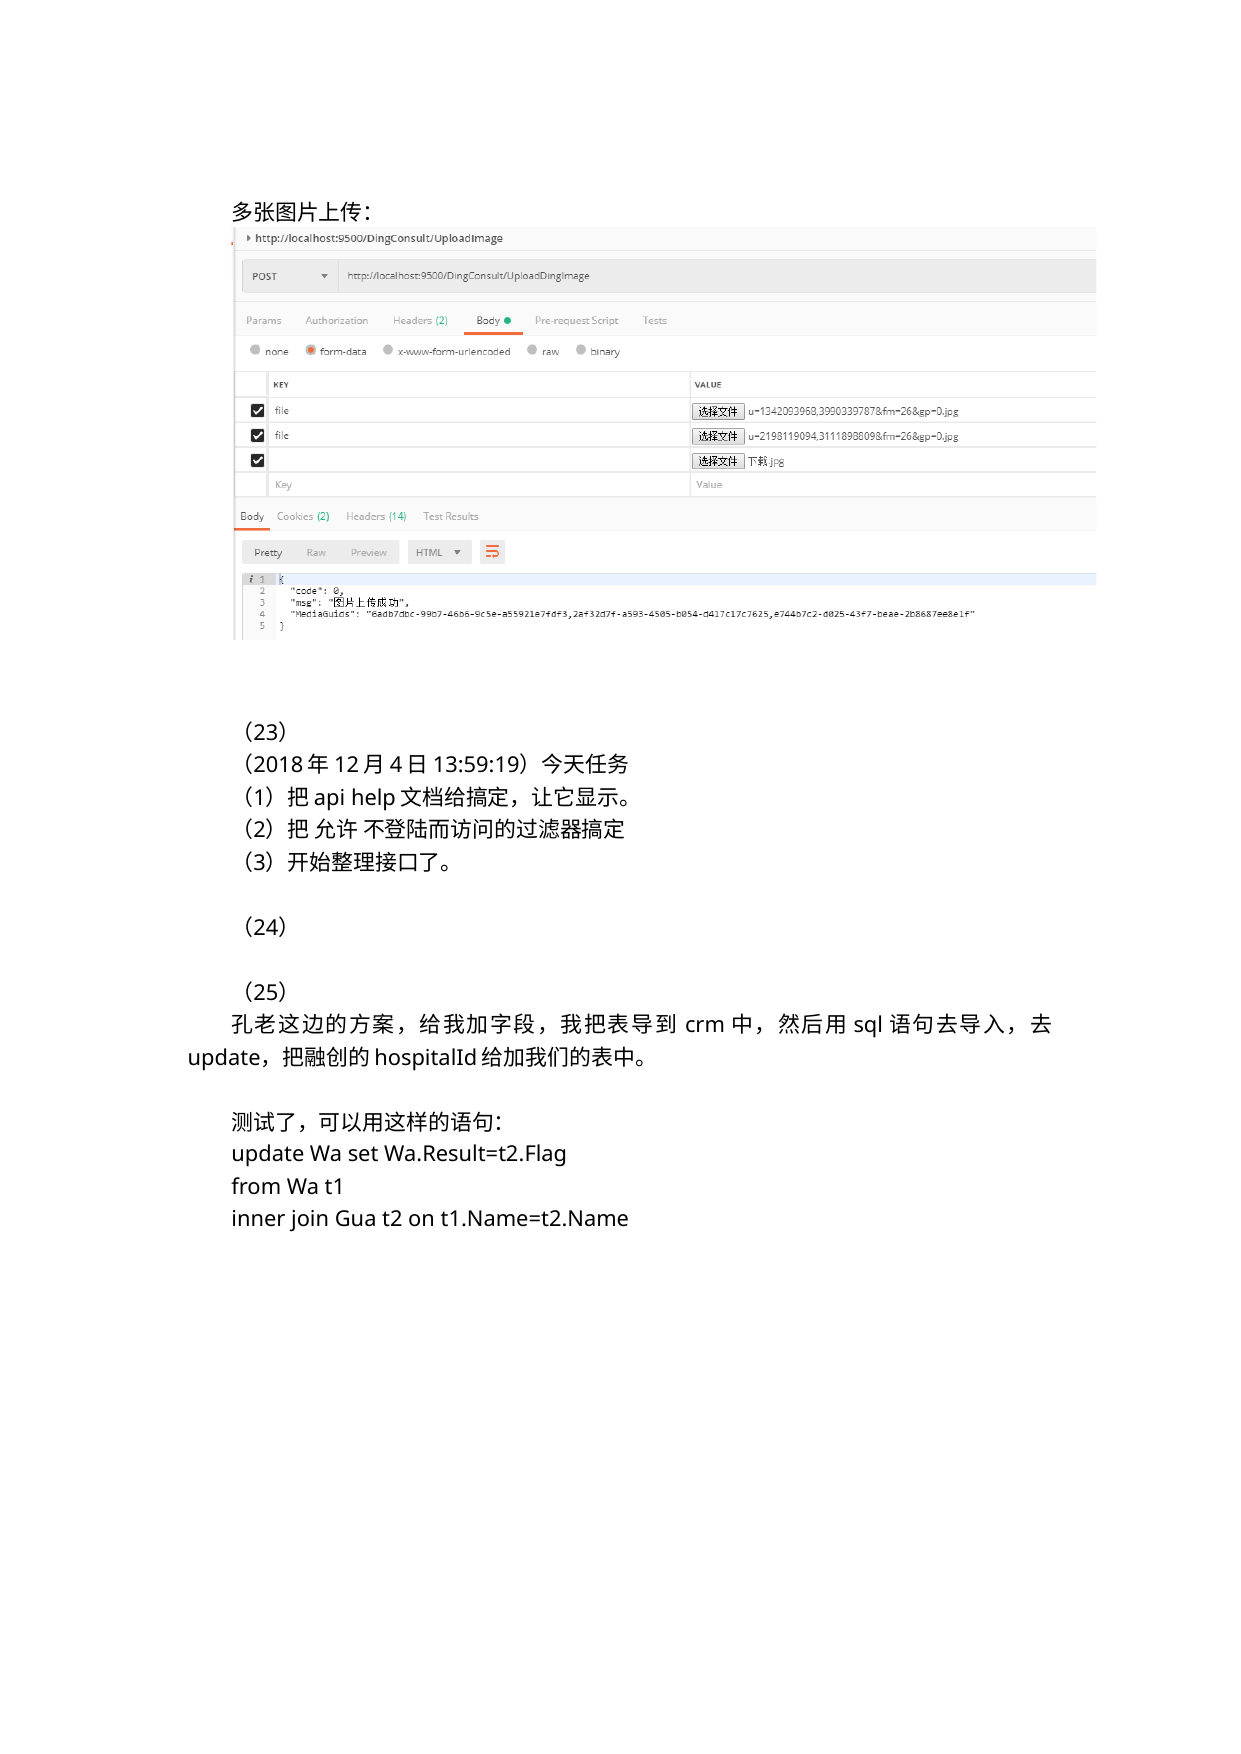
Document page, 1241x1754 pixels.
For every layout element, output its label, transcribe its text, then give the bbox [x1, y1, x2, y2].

text （23） [187, 714, 1053, 747]
picture [231, 227, 1097, 640]
text （25） [187, 974, 1053, 1007]
text （2018年12月4日13:59:19）今天任务 [187, 747, 1053, 779]
text inner join Gua t2 on t1.Name=t2.Name [187, 1202, 1053, 1234]
text （3）开始整理接口了。 [187, 844, 1053, 877]
text （1）把api help文档给搞定，让它显示。 [187, 779, 1053, 812]
text 多张图片上传： [187, 194, 1053, 227]
text 测试了，可以用这样的语句： [187, 1104, 1053, 1137]
text update Wa set Wa.Result=t2.Flag [187, 1137, 1053, 1169]
text from Wa t1 [187, 1169, 1053, 1202]
text （2）把 允许 不登陆而访问的过滤器搞定 [187, 812, 1053, 844]
text 孔老这边的方案，给我加字段，我把表导到crm中，然后用sql语句去导入，去update，把融创的hospitalId给加我们的表中。 [187, 1007, 1053, 1072]
text （24） [187, 909, 1053, 942]
